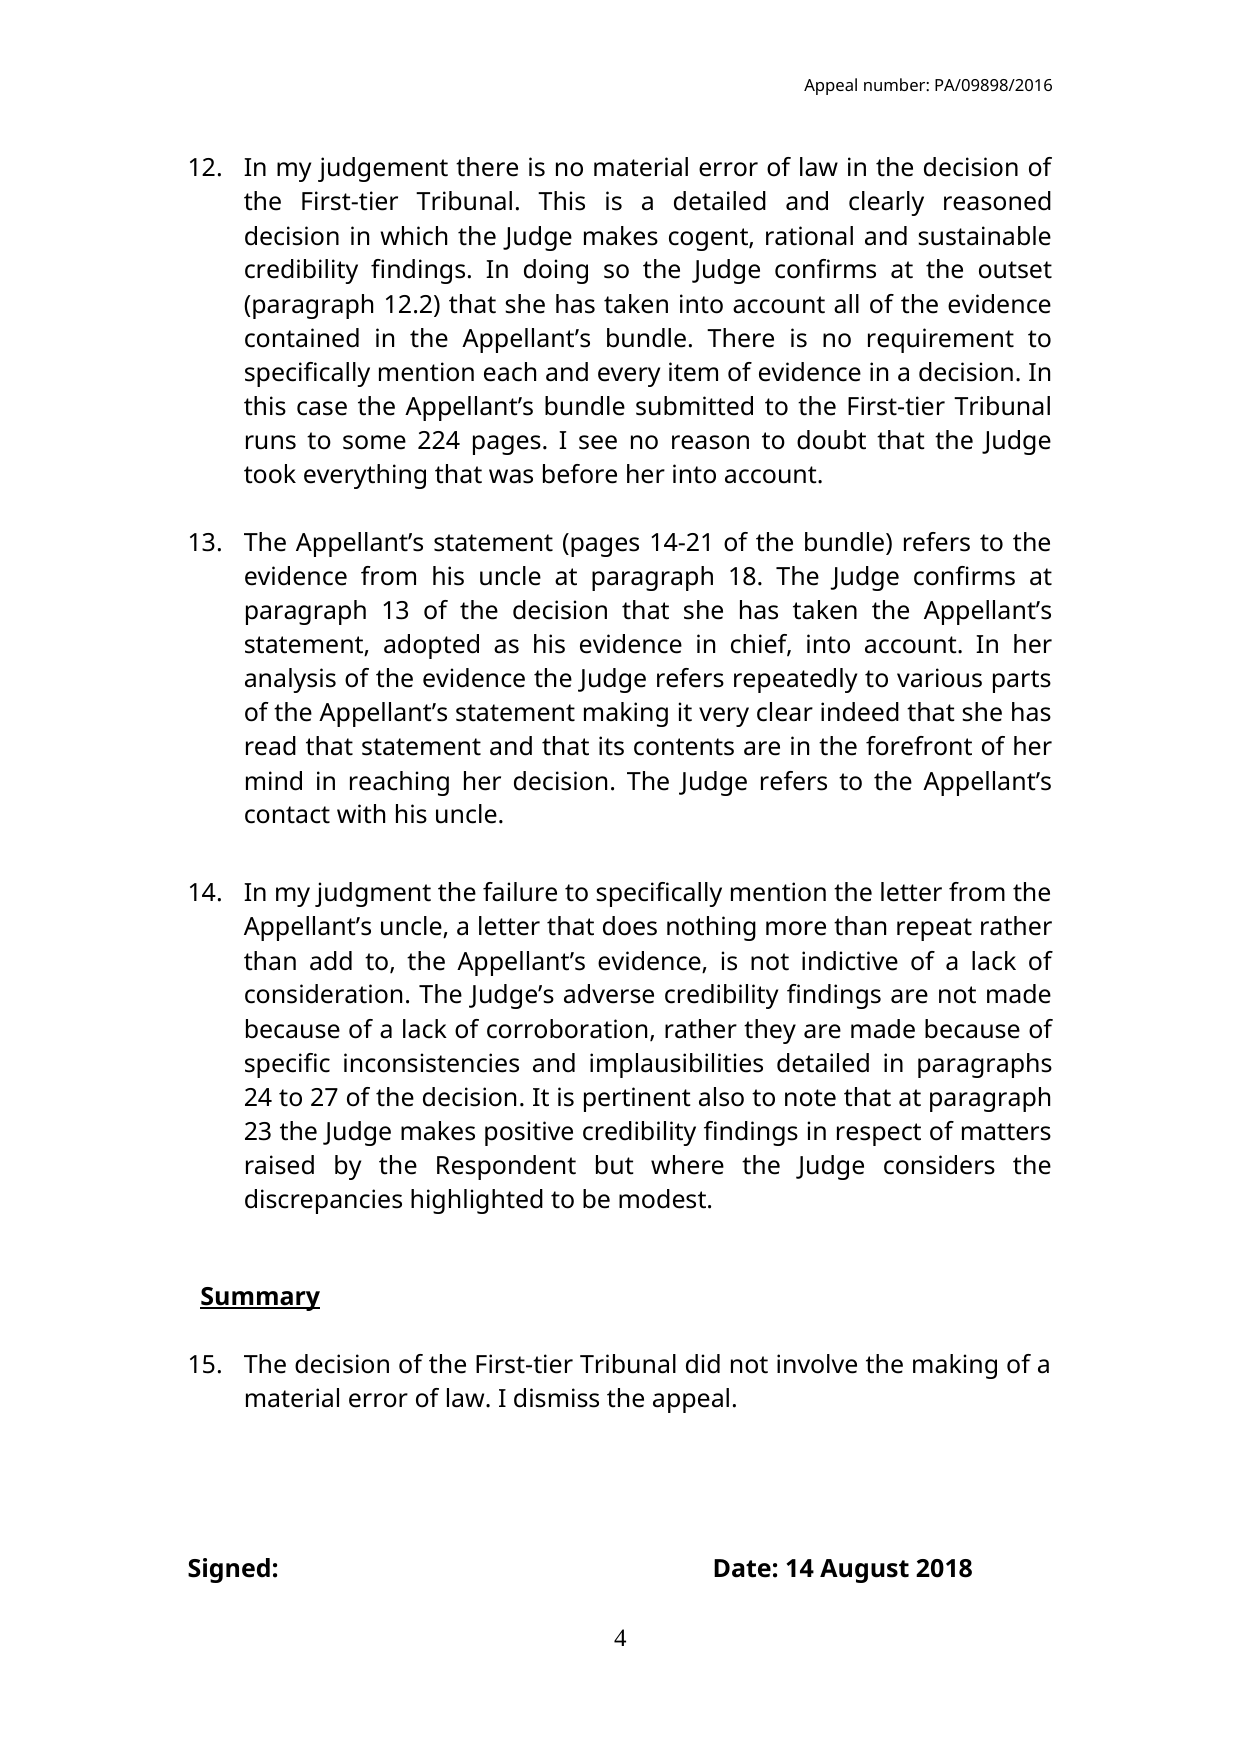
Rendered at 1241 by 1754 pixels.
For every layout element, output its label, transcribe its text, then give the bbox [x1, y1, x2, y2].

list The decision of the First-tier Tribunal did not involve the making of a material error of law. I dismiss the appeal. [187, 1347, 1053, 1415]
text Signed: Date: 14 August 2018 [187, 1551, 1053, 1585]
list In my judgement there is no material error of law in the decision of the First-tier Tribunal. This is a detailed and clearly reasoned decision in which the Judge makes cogent, rational and sustainable credibility findings. In doing so the Judge confirms at the outset (paragraph 12.2) that she has taken into account all of the evidence contained in the Appellant’s bundle. There is no requirement to specifically mention each and every item of evidence in a decision. In this case the Appellant’s bundle submitted to the First-tier Tribunal runs to some 224 pages. I see no reason to doubt that the Judge took everything that was before her into account. [187, 150, 1053, 491]
text Summary [187, 1278, 1053, 1312]
list The Appellant’s statement (pages 14-21 of the bundle) refers to the evidence from his uncle at paragraph 18. The Judge confirms at paragraph 13 of the decision that she has taken the Appellant’s statement, adopted as his evidence in chief, into account. In her analysis of the evidence the Judge refers repeatedly to various parts of the Appellant’s statement making it very clear indeed that she has read that statement and that its contents are in the forefront of her mind in reaching her decision. The Judge refers to the Appellant’s contact with his uncle. [187, 525, 1053, 831]
list In my judgment the failure to specifically mention the letter from the Appellant’s uncle, a letter that does nothing more than repeat rather than add to, the Appellant’s evidence, is not indictive of a lack of consideration. The Judge’s adverse credibility findings are not made because of a lack of corroboration, rather they are made because of specific inconsistencies and implausibilities detailed in paragraphs 24 to 27 of the decision. It is pertinent also to note that at paragraph 23 the Judge makes positive credibility findings in respect of matters raised by the Respondent but where the Judge considers the discrepancies highlighted to be modest. [187, 875, 1053, 1216]
